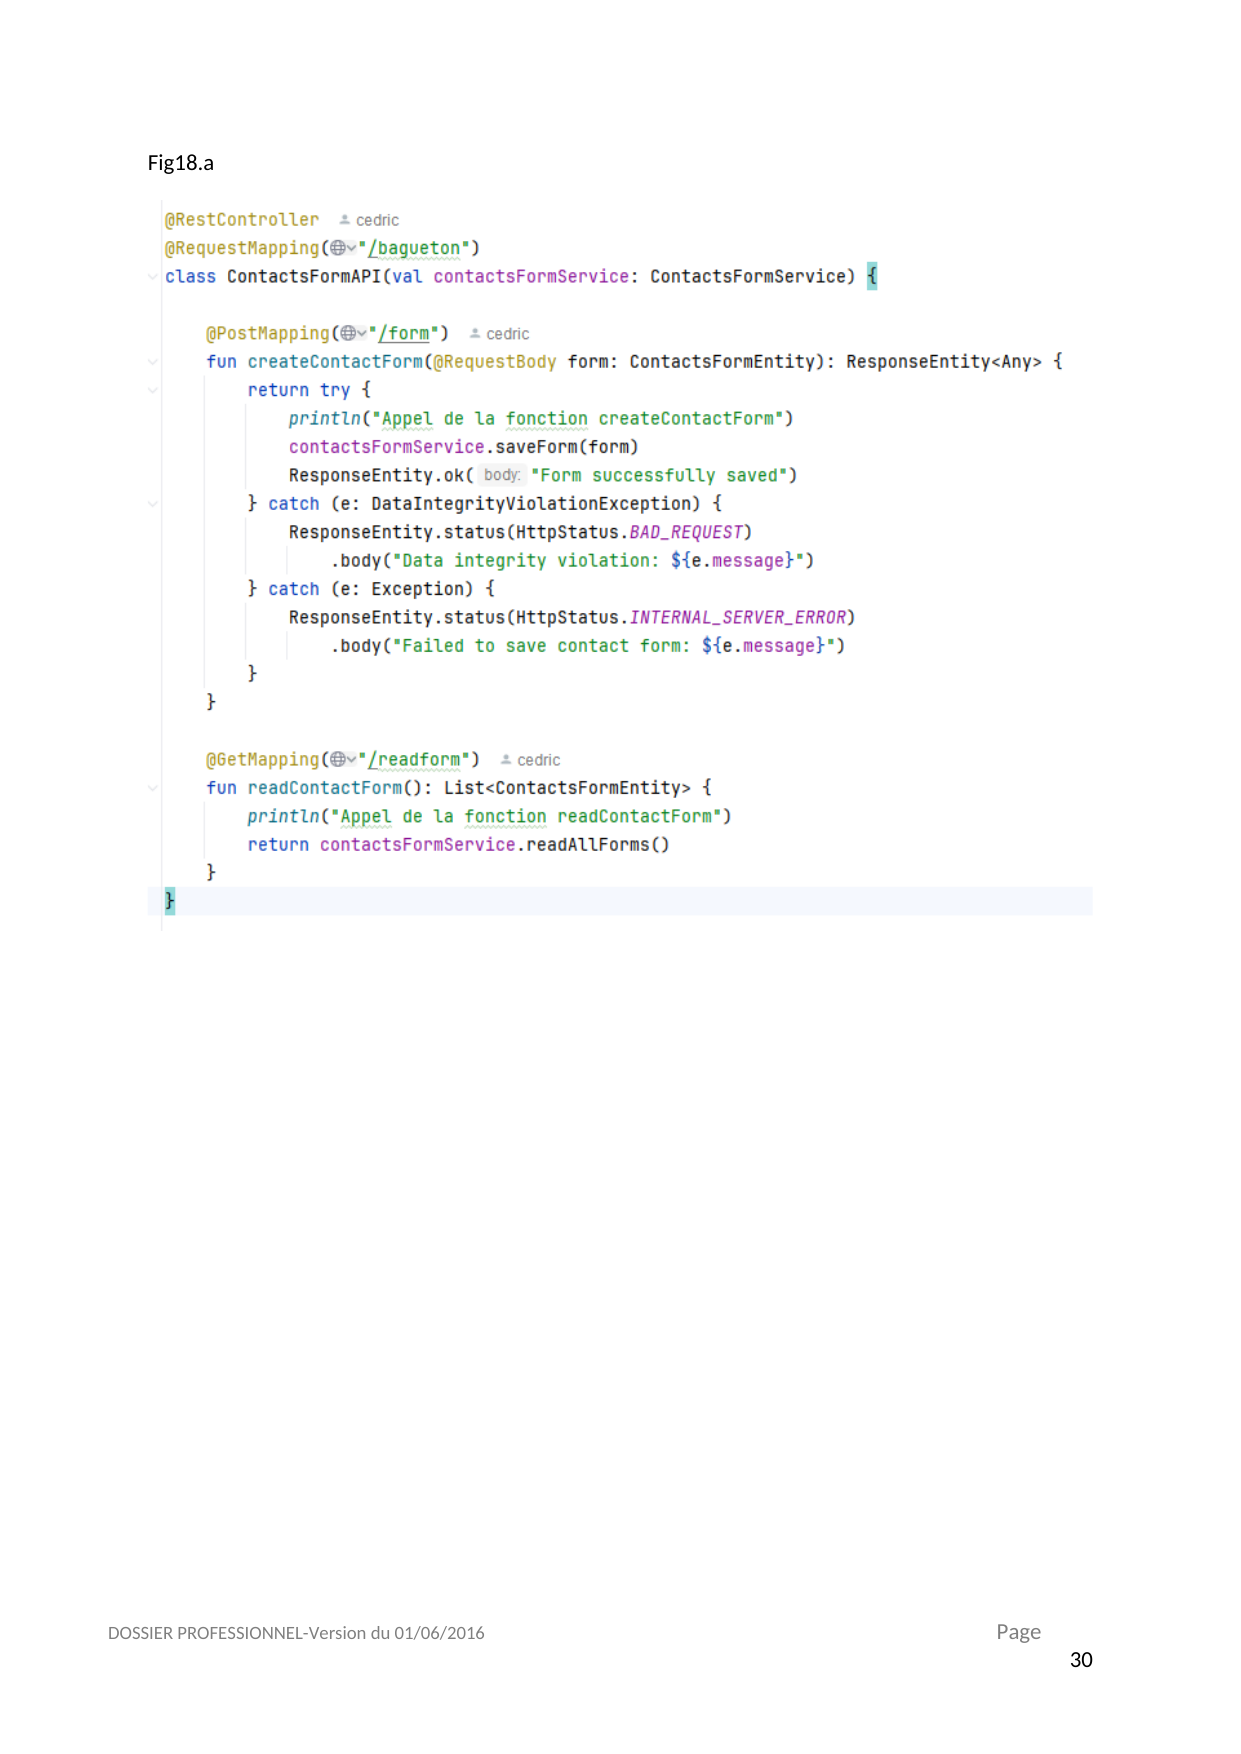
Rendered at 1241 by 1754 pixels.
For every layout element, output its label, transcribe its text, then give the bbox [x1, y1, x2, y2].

text Fig18.a [148, 148, 1093, 176]
picture [147, 200, 1093, 931]
